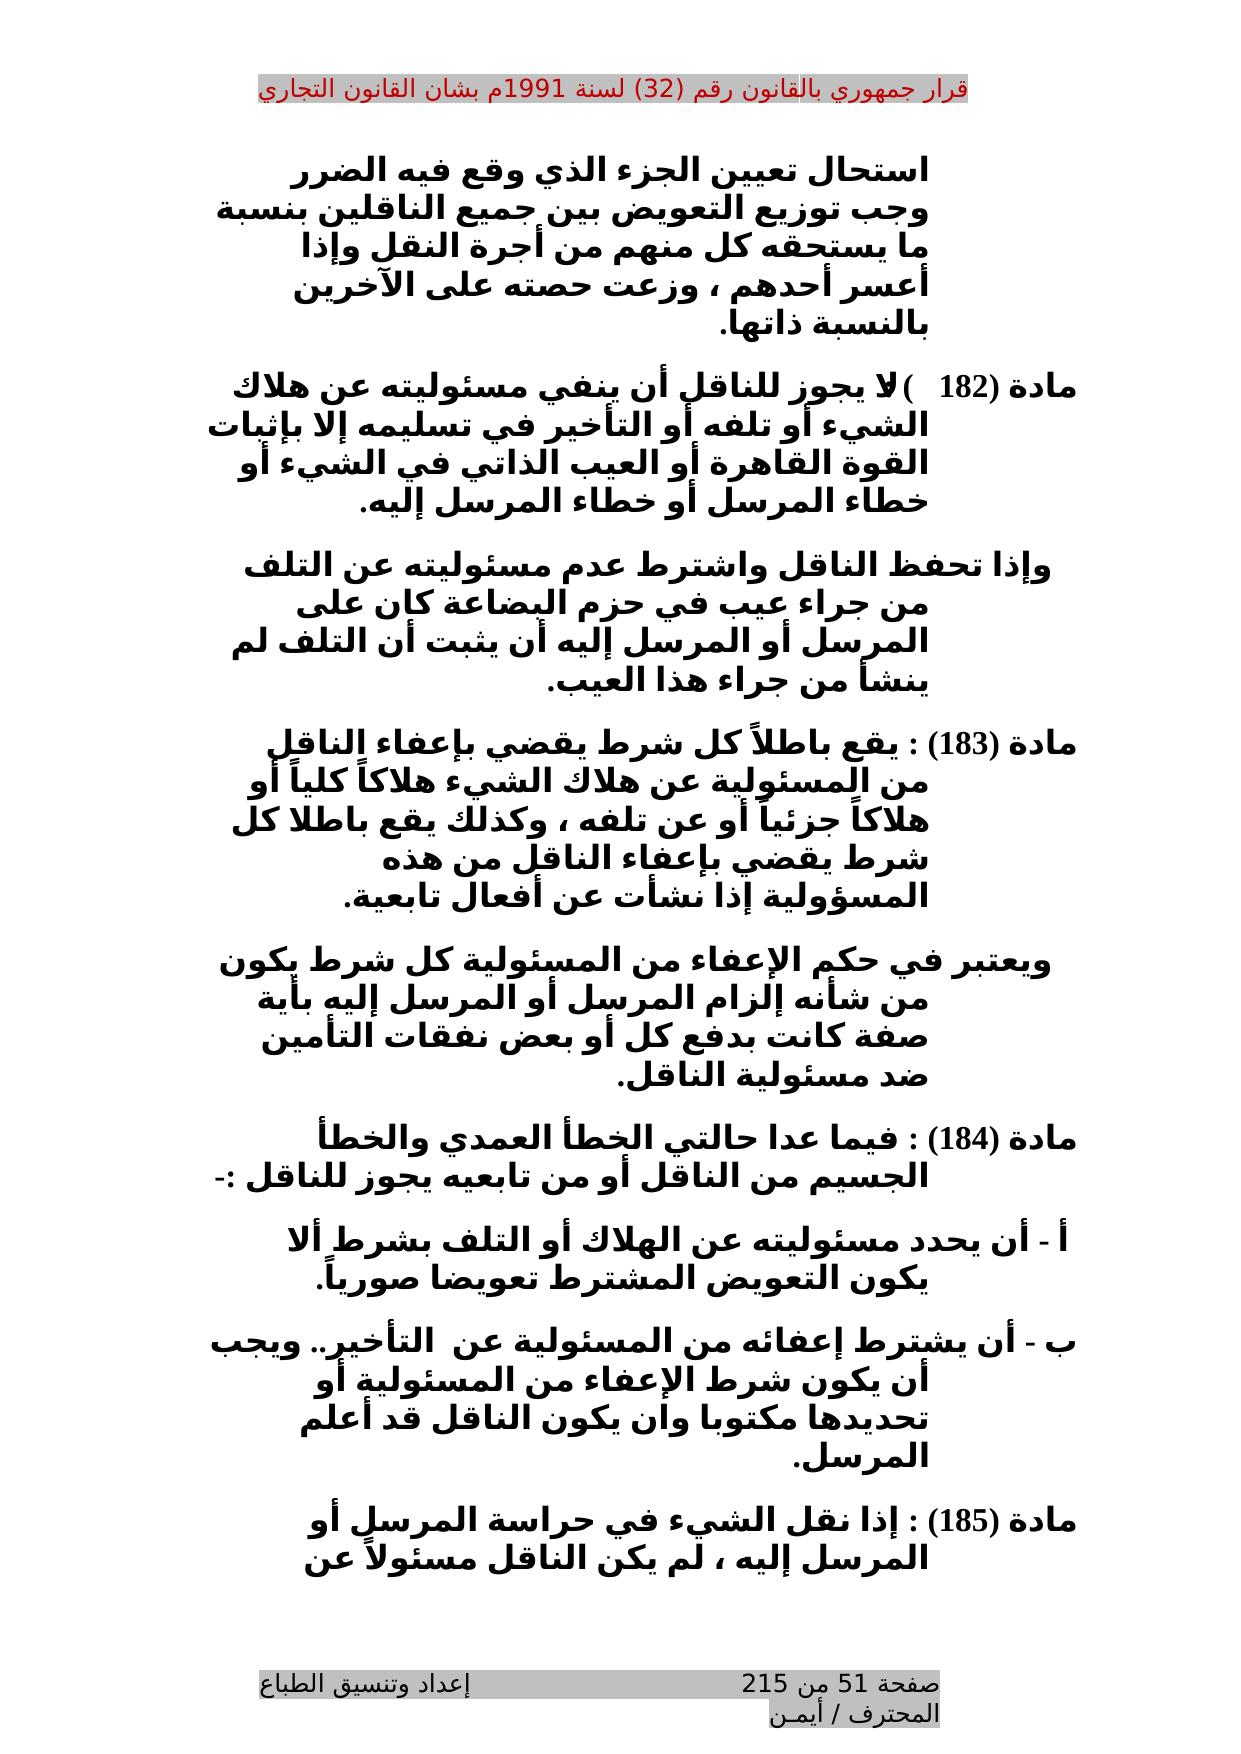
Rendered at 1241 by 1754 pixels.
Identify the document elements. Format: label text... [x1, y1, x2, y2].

text وإذا تحفظ الناقل واشترط عدم مسئوليته عن التلف من جراء عيب في حزم البضاعة كان على المرسل أو المرسل إليه أن يثبت أن التلف لم ينشأ من جراء هذا العيب. [207, 545, 1078, 698]
text مادة (183) : يقع باطلاً كل شرط يقضي بإعفاء الناقل من المسئولية عن هلاك الشيء هلاكاً كلياً أو هلاكاً جزئياً أو عن تلفه ، وكذلك يقع باطلا كل شرط يقضي بإعفاء الناقل من هذه المسؤولية إذا نشأت عن أفعال تابعية. [207, 723, 1078, 915]
text مادة (184) : فيما عدا حالتي الخطأ العمدي والخطأ الجسيم من الناقل أو من تابعيه يجوز للناقل :- [207, 1118, 1078, 1195]
text أ - أن يحدد مسئوليته عن الهلاك أو التلف بشرط ألا يكون التعويض المشترط تعويضا صورياً. [207, 1220, 1078, 1297]
text مادة (182) : لا يجوز للناقل أن ينفي مسئوليته عن هلاك الشيء أو تلفه أو التأخير في تسليمه إلا بإثبات القوة القاهرة أو العيب الذاتي في الشيء أو خطاء المرسل أو خطاء المرسل إليه. [207, 367, 1078, 520]
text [207, 150, 1078, 342]
text ب - أن يشترط إعفائه من المسئولية عن التأخير.. ويجب أن يكون شرط الإعفاء من المسئولية أو تحديدها مكتوبا وان يكون الناقل قد أعلم المرسل. [207, 1322, 1078, 1475]
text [207, 1500, 1078, 1577]
text ويعتبر في حكم الإعفاء من المسئولية كل شرط يكون من شأنه إلزام المرسل أو المرسل إليه بأية صفة كانت بدفع كل أو بعض نفقات التأمين ضد مسئولية الناقل. [207, 940, 1078, 1093]
